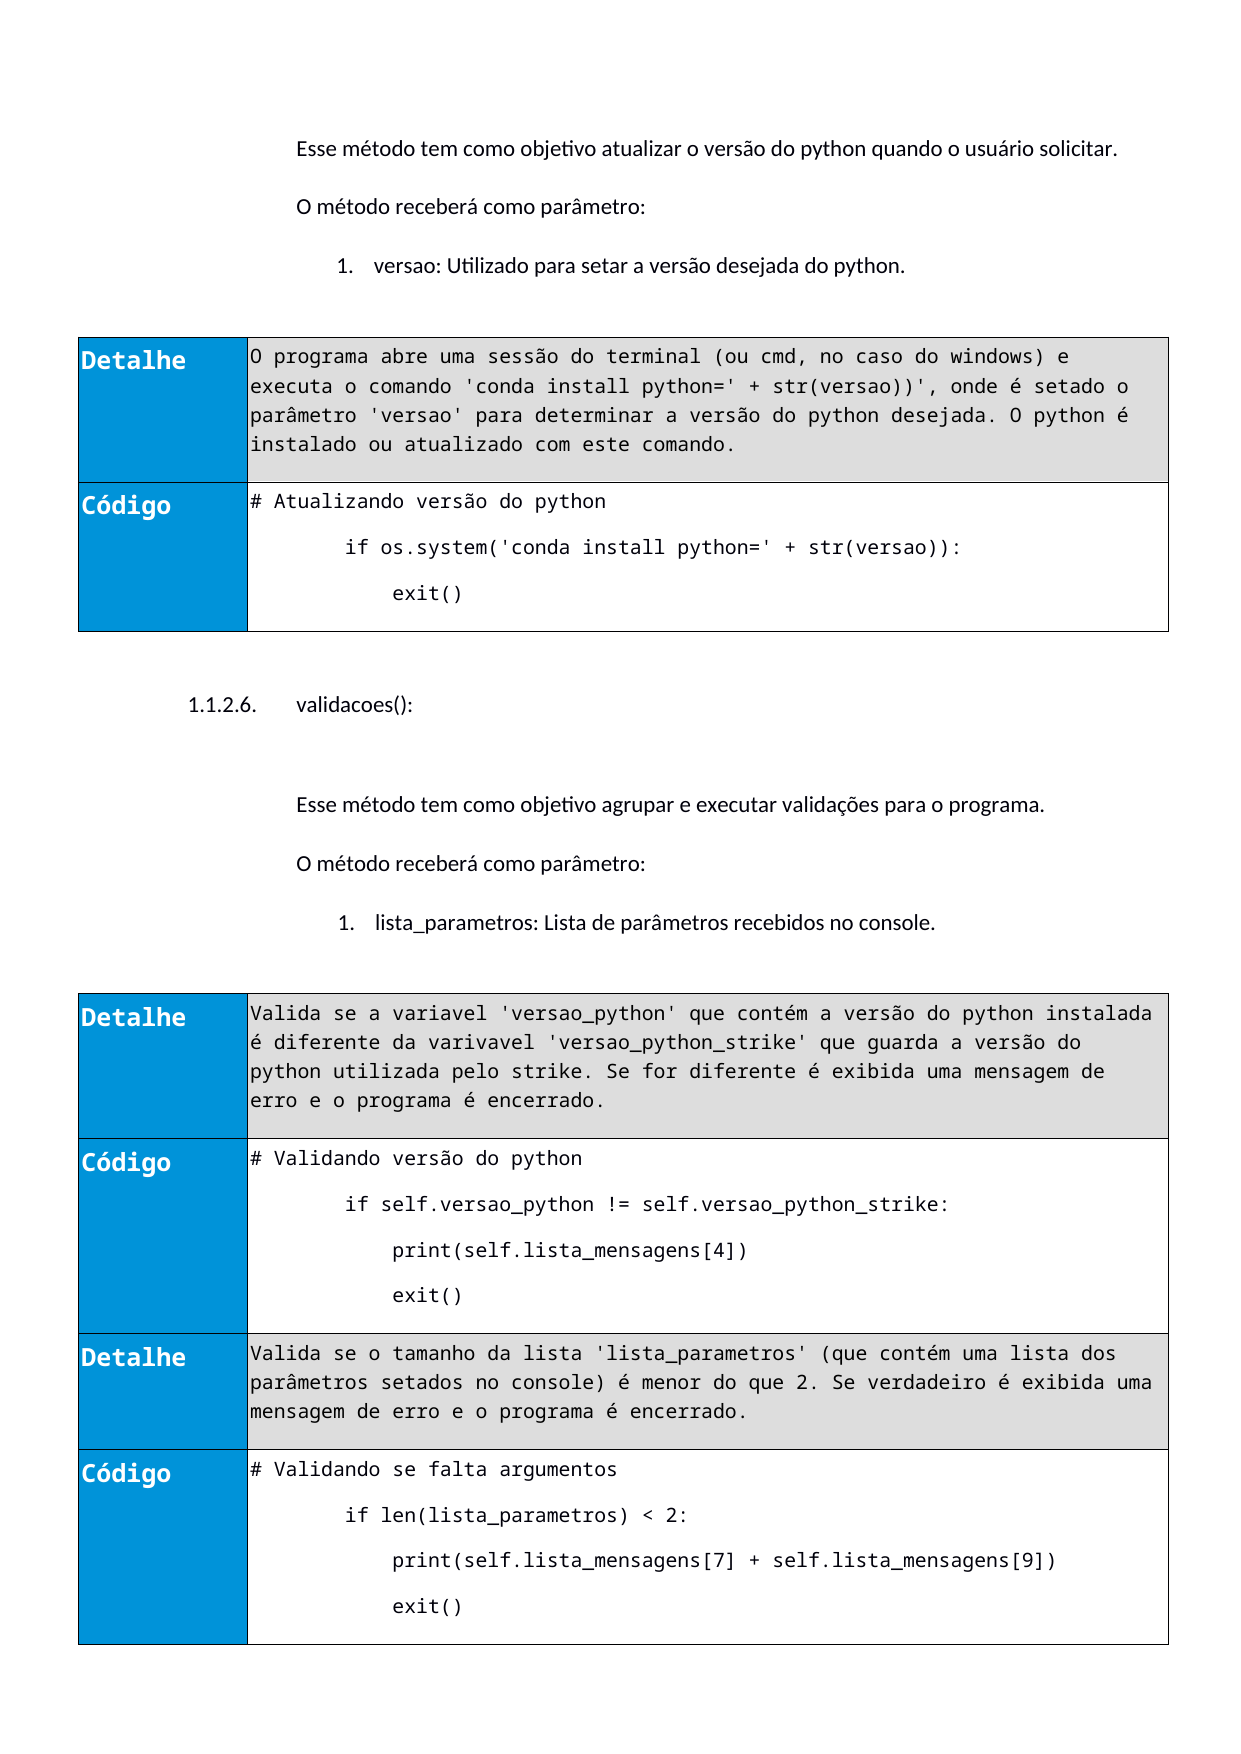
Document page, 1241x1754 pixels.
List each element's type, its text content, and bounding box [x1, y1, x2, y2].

table_cell Valida se o tamanho da lista 'lista_parametros' (que contém uma lista dos parâmetros setados no console) é menor do que 2. Se verdadeiro é exibida uma mensagem de erro e o programa é encerrado. [248, 1334, 1168, 1449]
list lista_parametros: Lista de parâmetros recebidos no console. [337, 908, 1165, 936]
table_header Valida se a variavel 'versao_python' que contém a versão do python instalada é diferente da varivavel 'versao_python_strike' que guarda a versão do python utilizada pelo strike. Se for diferente é exibida uma mensagem de erro e o programa é encerrado. [248, 994, 1168, 1138]
text O método receberá como parâmetro: [149, 849, 1165, 877]
table_cell Código [79, 1139, 247, 1333]
list versao: Utilizado para setar a versão desejada do python. [336, 251, 1165, 279]
table_cell Código [79, 483, 247, 631]
list validacoes(): [187, 690, 1165, 718]
text Esse método tem como objetivo atualizar o versão do python quando o usuário solicitar. [149, 134, 1165, 162]
table_header O programa abre uma sessão do terminal (ou cmd, no caso do windows) e executa o comando 'conda install python=' + str(versao))', onde é setado o parâmetro 'versao' para determinar a versão do python desejada. O python é instalado ou atualizado com este comando. [248, 338, 1168, 481]
table_header Detalhe [79, 994, 247, 1138]
table_header Detalhe [79, 338, 247, 481]
table_cell # Atualizando versão do python if os.system('conda install python=' + str(versao)): exit() [248, 483, 1168, 631]
table_cell Detalhe [79, 1334, 247, 1449]
table_cell # Validando versão do python if self.versao_python != self.versao_python_strike: print(self.lista_mensagens[4]) exit() [248, 1139, 1168, 1333]
text Esse método tem como objetivo agrupar e executar validações para o programa. [149, 790, 1165, 818]
table_cell # Validando se falta argumentos if len(lista_parametros) < 2: print(self.lista_mensagens[7] + self.lista_mensagens[9]) exit() [248, 1450, 1168, 1644]
text O método receberá como parâmetro: [149, 192, 1165, 220]
table_cell Código [79, 1450, 247, 1644]
